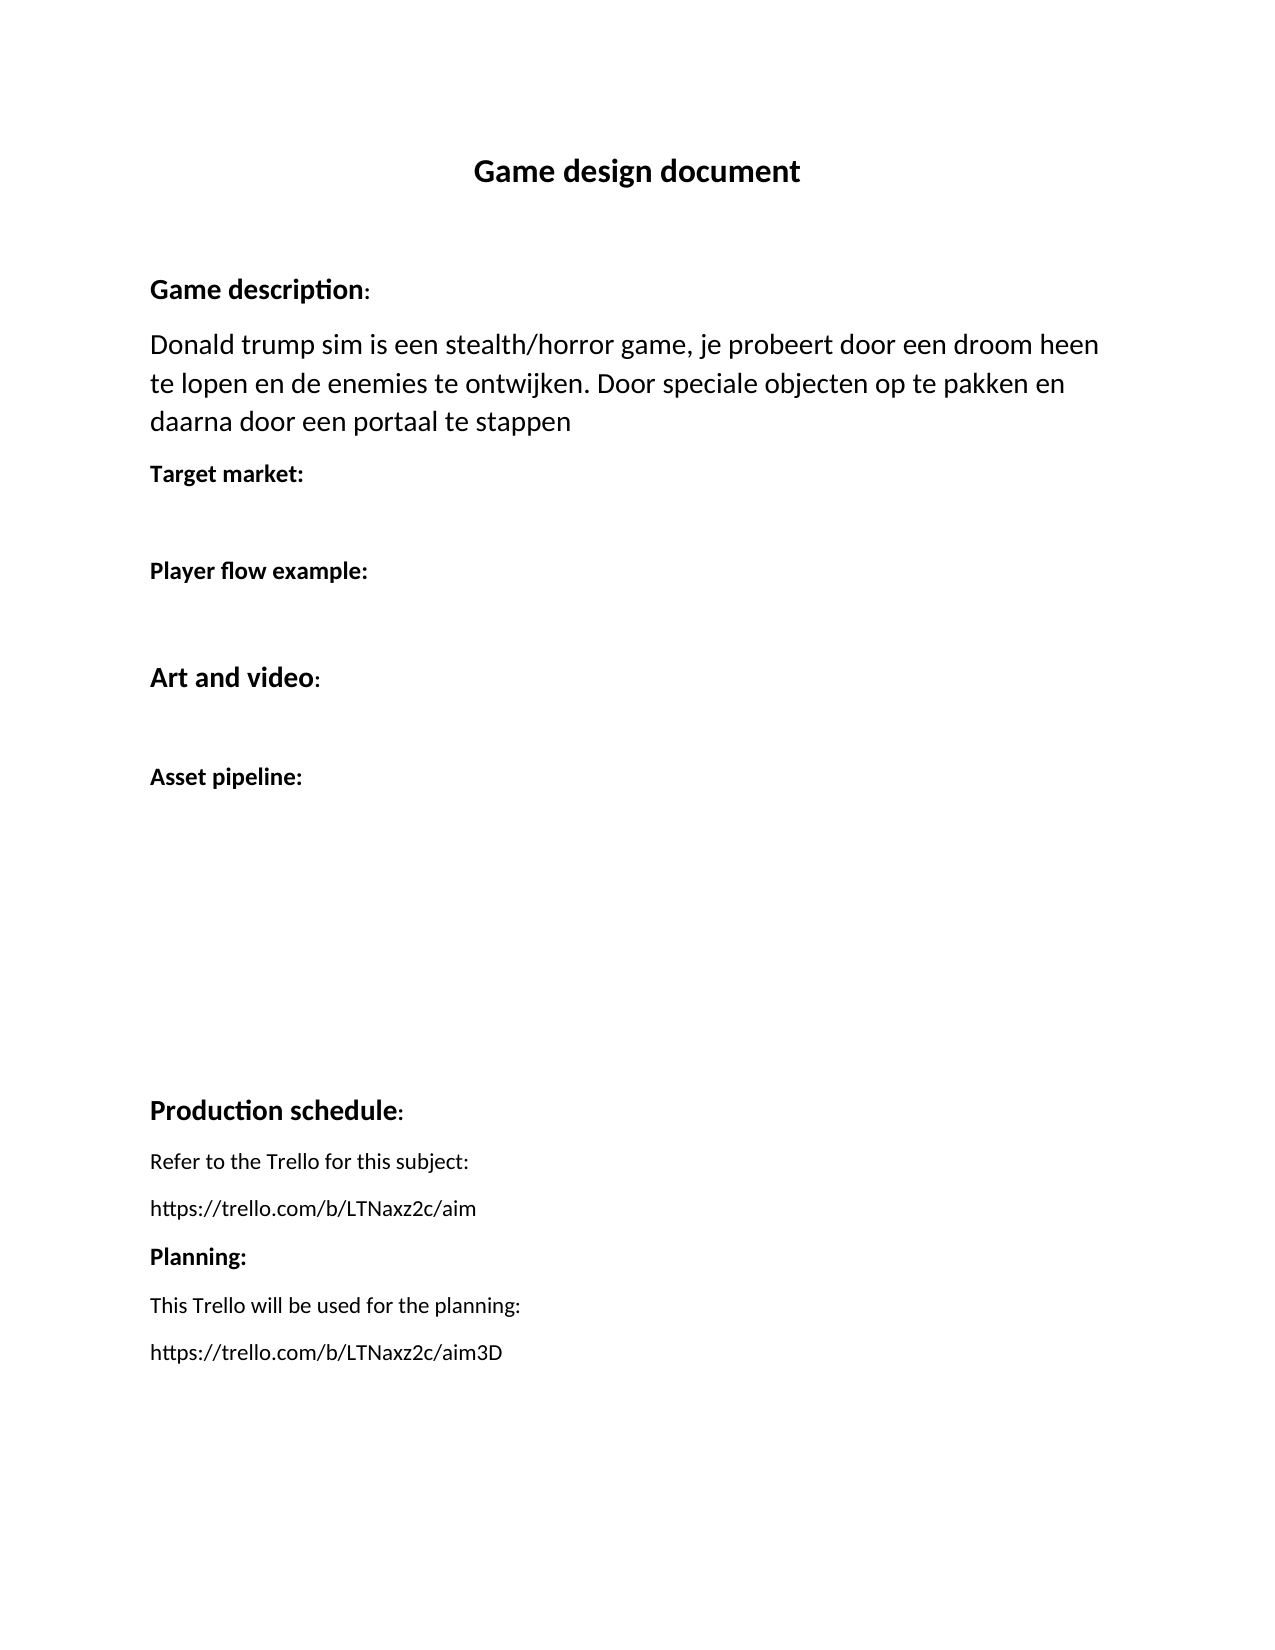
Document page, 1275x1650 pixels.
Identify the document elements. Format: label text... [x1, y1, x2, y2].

text https://trello.com/b/LTNaxz2c/aim [150, 1194, 1125, 1222]
text This Trello will be used for the planning: [150, 1291, 1125, 1319]
text Game description: [150, 271, 1125, 307]
text Game design document [150, 150, 1125, 191]
text Art and video: [150, 659, 1125, 695]
text Production schedule: [150, 1092, 1125, 1128]
text https://trello.com/b/LTNaxz2c/aim3D [150, 1338, 1125, 1366]
text Target market: [150, 458, 1125, 489]
text Refer to the Trello for this subject: [150, 1147, 1125, 1175]
text Player flow example: [150, 555, 1125, 585]
text Donald trump sim is een stealth/horror game, je probeert door een droom heen te lopen en de enemies te ontwijken. Door speciale objecten op te pakken en daarna door een portaal te stappen [150, 326, 1125, 439]
text Planning: [150, 1241, 1125, 1272]
text Asset pipeline: [150, 761, 1125, 792]
